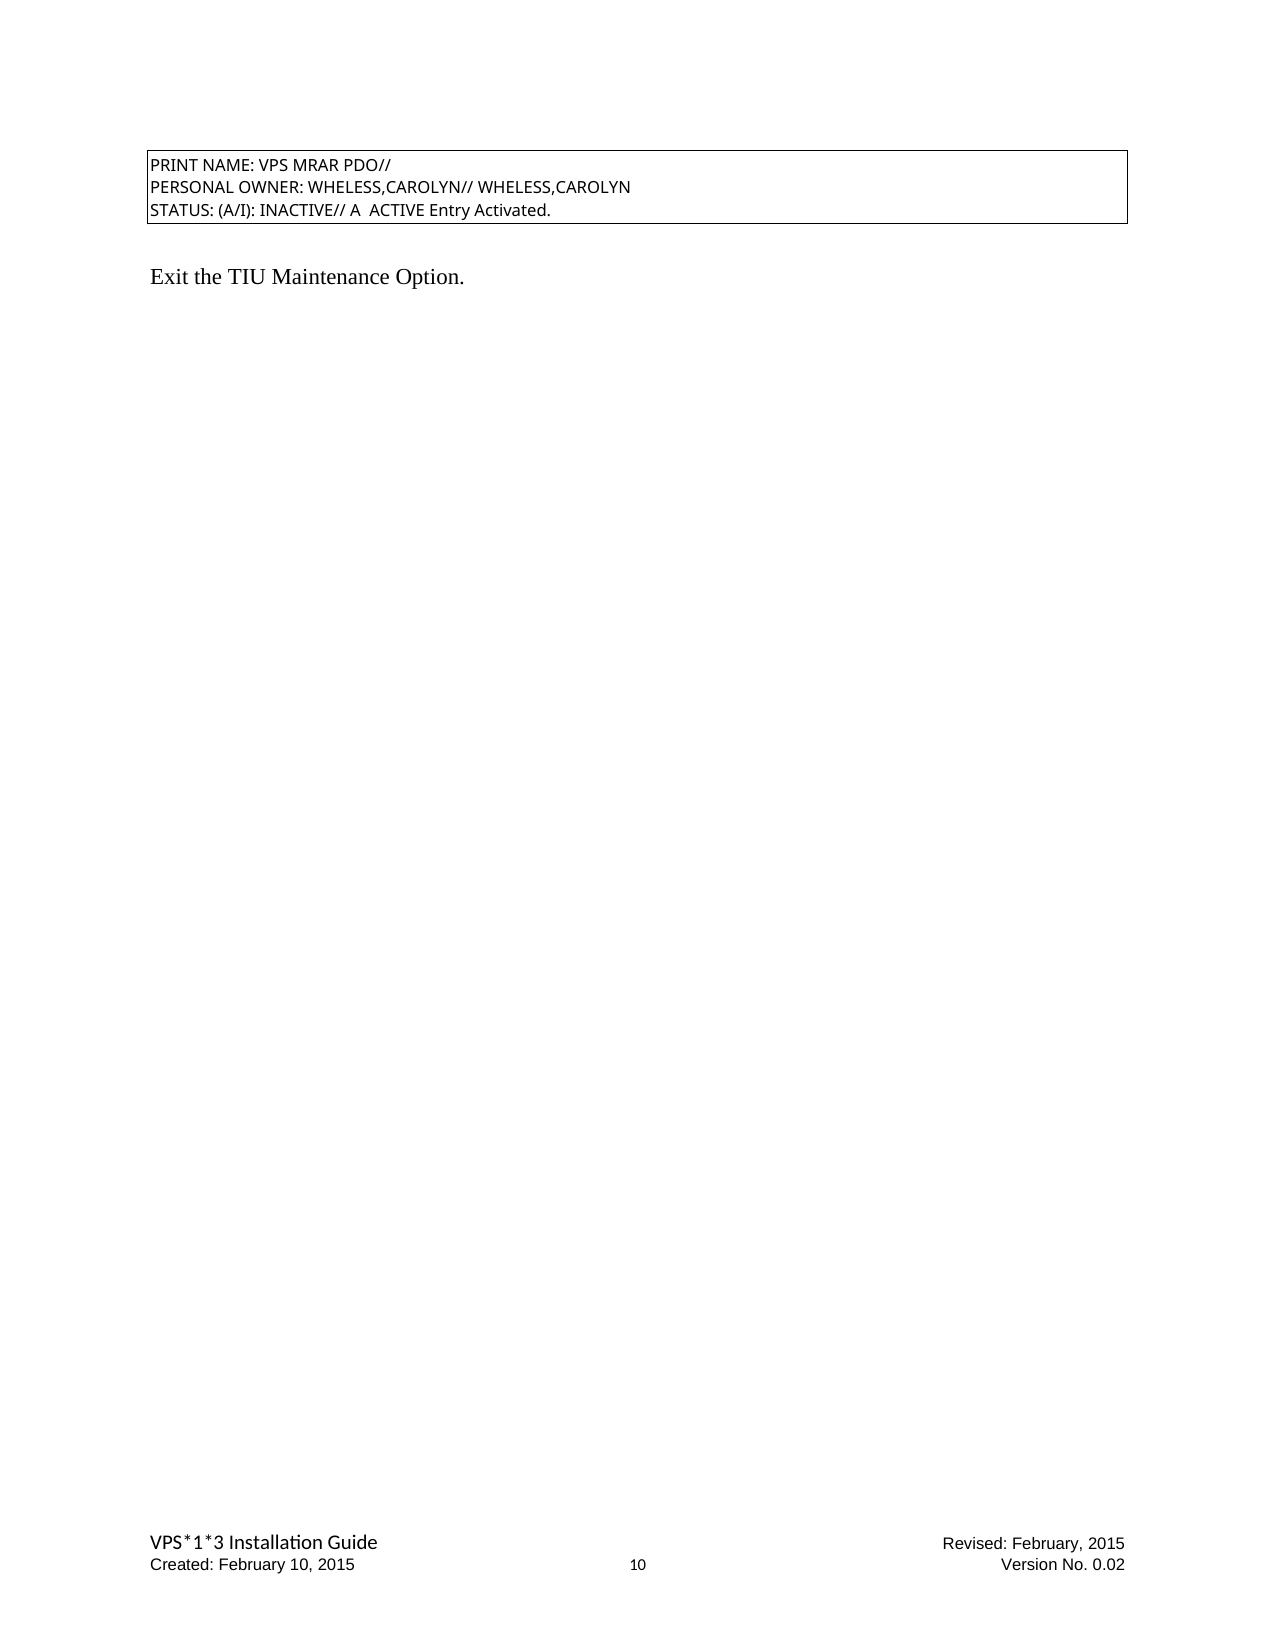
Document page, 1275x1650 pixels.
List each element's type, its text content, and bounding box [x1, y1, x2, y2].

text Exit the TIU Maintenance Option. [150, 263, 1125, 289]
text PRINT NAME: VPS MRAR PDO// [148, 151, 1127, 176]
text PERSONAL OWNER: WHELESS,CAROLYN// WHELESS,CAROLYN [150, 176, 1125, 195]
text STATUS: (A/I): INACTIVE// A ACTIVE Entry Activated. [148, 195, 1127, 223]
